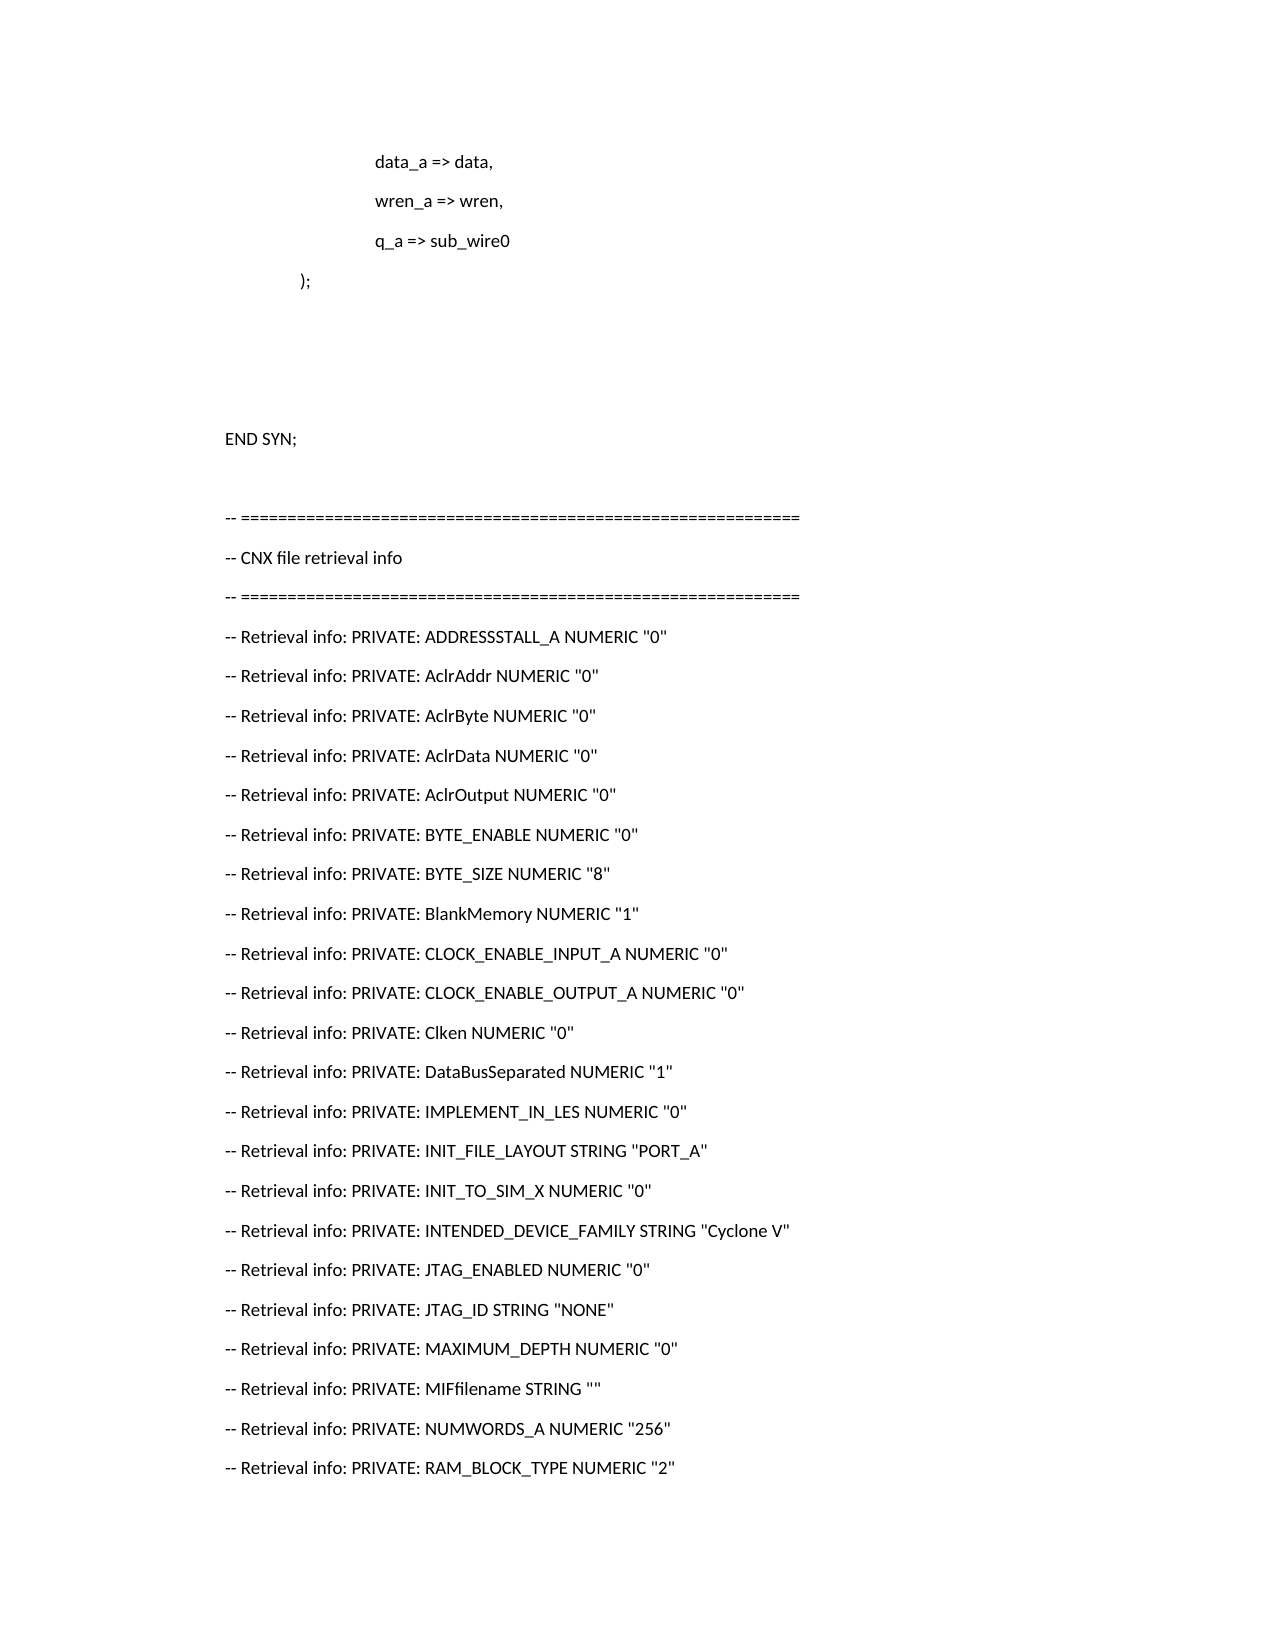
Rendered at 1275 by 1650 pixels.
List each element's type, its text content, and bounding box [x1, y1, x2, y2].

text -- Retrieval info: PRIVATE: BYTE_SIZE NUMERIC "8" [225, 862, 1125, 885]
text -- Retrieval info: PRIVATE: INIT_FILE_LAYOUT STRING "PORT_A" [225, 1139, 1125, 1162]
text -- Retrieval info: PRIVATE: DataBusSeparated NUMERIC "1" [225, 1060, 1125, 1083]
text -- Retrieval info: PRIVATE: BlankMemory NUMERIC "1" [225, 902, 1125, 925]
text -- Retrieval info: PRIVATE: IMPLEMENT_IN_LES NUMERIC "0" [225, 1100, 1125, 1123]
text -- Retrieval info: PRIVATE: AclrData NUMERIC "0" [225, 744, 1125, 767]
text -- Retrieval info: PRIVATE: JTAG_ENABLED NUMERIC "0" [225, 1258, 1125, 1281]
text -- Retrieval info: PRIVATE: NUMWORDS_A NUMERIC "256" [225, 1417, 1125, 1439]
text data_a => data, [225, 150, 1125, 173]
text -- ============================================================ [225, 506, 1125, 529]
text -- Retrieval info: PRIVATE: MIFfilename STRING "" [225, 1377, 1125, 1400]
text -- Retrieval info: PRIVATE: Clken NUMERIC "0" [225, 1021, 1125, 1044]
text -- Retrieval info: PRIVATE: AclrAddr NUMERIC "0" [225, 664, 1125, 687]
text -- Retrieval info: PRIVATE: AclrByte NUMERIC "0" [225, 704, 1125, 727]
text -- Retrieval info: PRIVATE: AclrOutput NUMERIC "0" [225, 783, 1125, 806]
text -- Retrieval info: PRIVATE: CLOCK_ENABLE_OUTPUT_A NUMERIC "0" [225, 981, 1125, 1004]
text END SYN; [225, 427, 1125, 450]
text ); [225, 269, 1125, 292]
text -- ============================================================ [225, 585, 1125, 608]
text -- Retrieval info: PRIVATE: RAM_BLOCK_TYPE NUMERIC "2" [225, 1456, 1125, 1479]
text -- Retrieval info: PRIVATE: INIT_TO_SIM_X NUMERIC "0" [225, 1179, 1125, 1202]
text -- Retrieval info: PRIVATE: INTENDED_DEVICE_FAMILY STRING "Cyclone V" [225, 1219, 1125, 1242]
text -- Retrieval info: PRIVATE: CLOCK_ENABLE_INPUT_A NUMERIC "0" [225, 942, 1125, 964]
text q_a => sub_wire0 [225, 229, 1125, 252]
text wren_a => wren, [225, 189, 1125, 212]
text -- Retrieval info: PRIVATE: BYTE_ENABLE NUMERIC "0" [225, 823, 1125, 846]
text -- Retrieval info: PRIVATE: MAXIMUM_DEPTH NUMERIC "0" [225, 1337, 1125, 1360]
text -- CNX file retrieval info [225, 546, 1125, 569]
text -- Retrieval info: PRIVATE: ADDRESSSTALL_A NUMERIC "0" [225, 625, 1125, 648]
text -- Retrieval info: PRIVATE: JTAG_ID STRING "NONE" [225, 1298, 1125, 1321]
